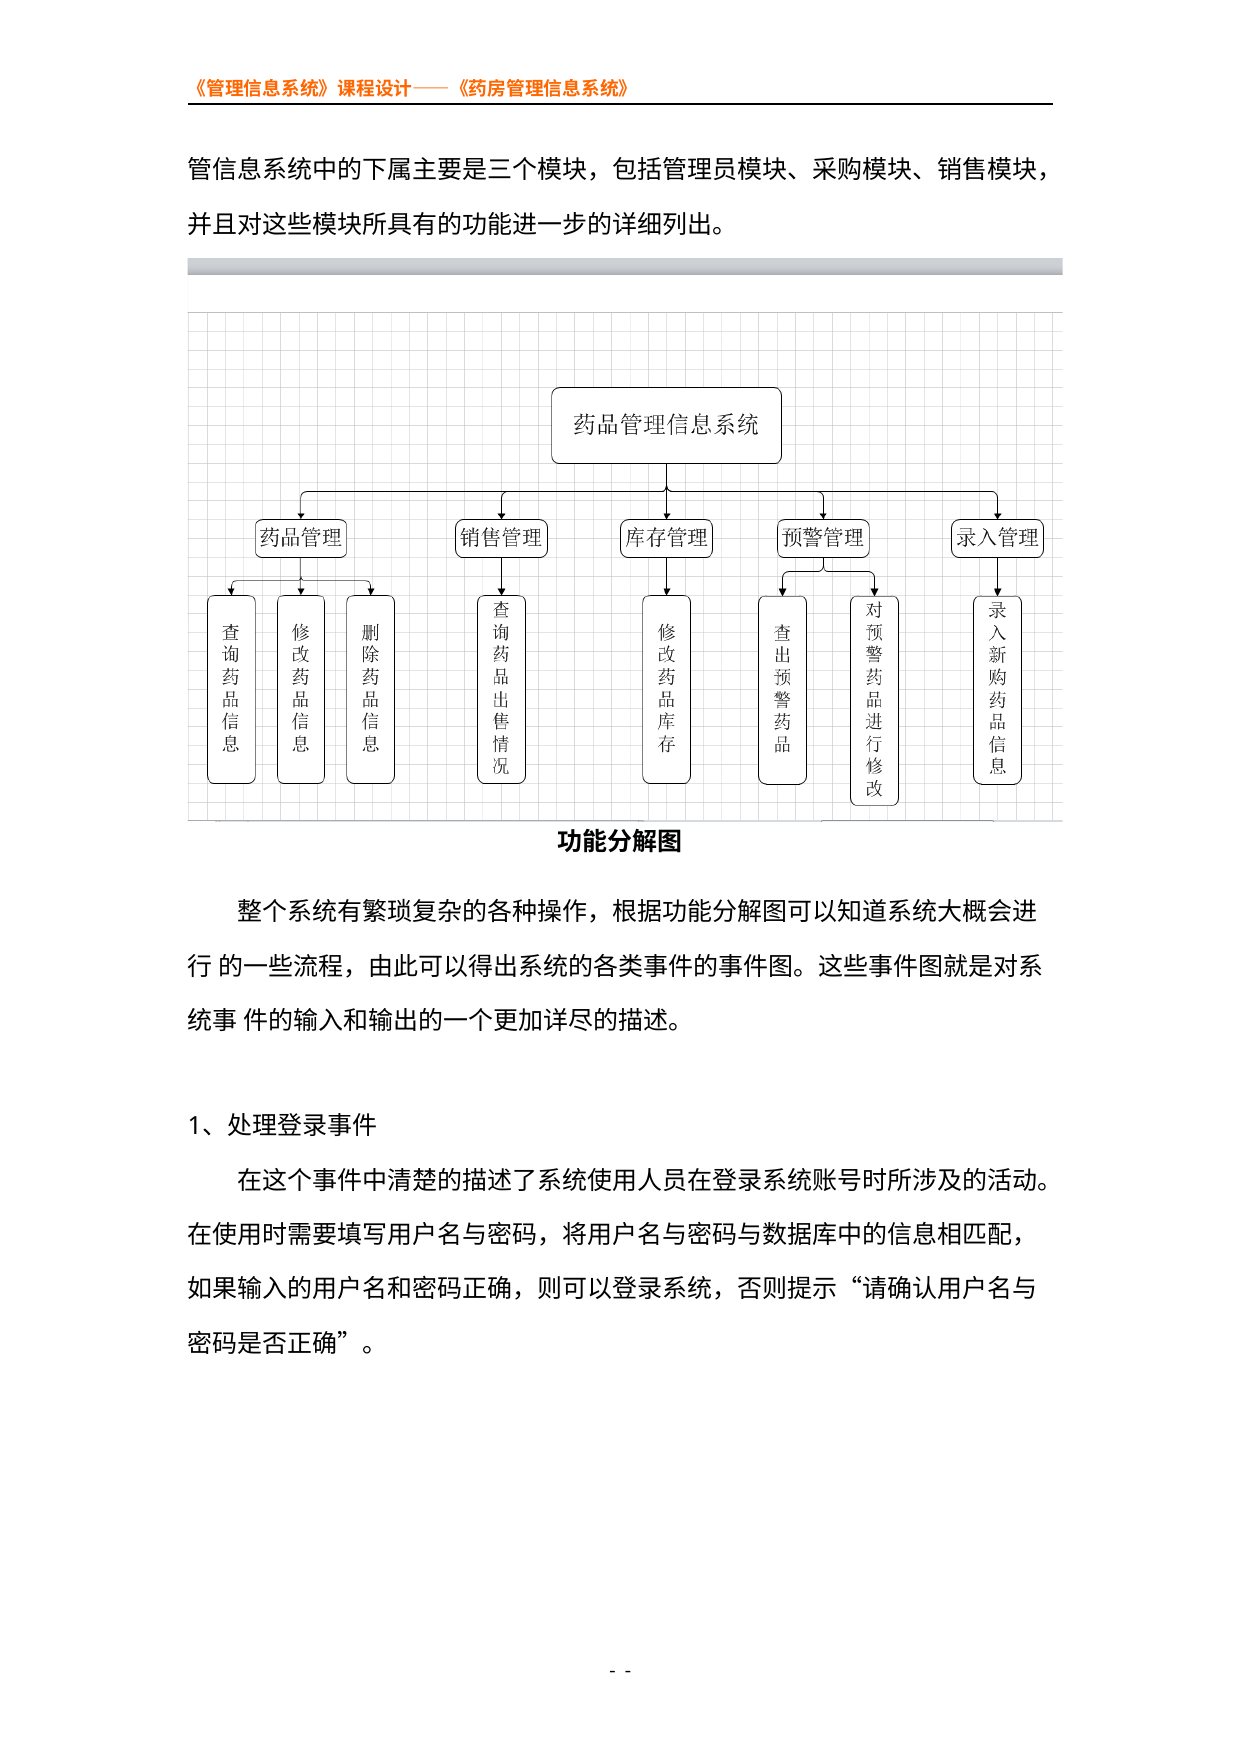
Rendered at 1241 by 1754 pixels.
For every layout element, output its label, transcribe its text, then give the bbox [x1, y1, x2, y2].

text 管信息系统中的下属主要是三个模块，包括管理员模块、采购模块、销售模块，并且对这些模块所具有的功能进一步的详细列出。 [187, 150, 1053, 241]
text 在这个事件中清楚的描述了系统使用人员在登录系统账号时所涉及的活动。在使用时需要填写用户名与密码，将用户名与密码与数据库中的信息相匹配，如果输入的用户名和密码正确，则可以登录系统，否则提示“请确认用户名与密码是否正确”。 [187, 1160, 1053, 1359]
text 1、处理登录事件 [187, 1106, 1053, 1142]
text 功能分解图 [187, 822, 1053, 857]
picture [187, 258, 1063, 822]
text 整个系统有繁琐复杂的各种操作，根据功能分解图可以知道系统大概会进行 的一些流程，由此可以得出系统的各类事件的事件图。这些事件图就是对系统事 件的输入和输出的一个更加详尽的描述。 [187, 892, 1053, 1037]
